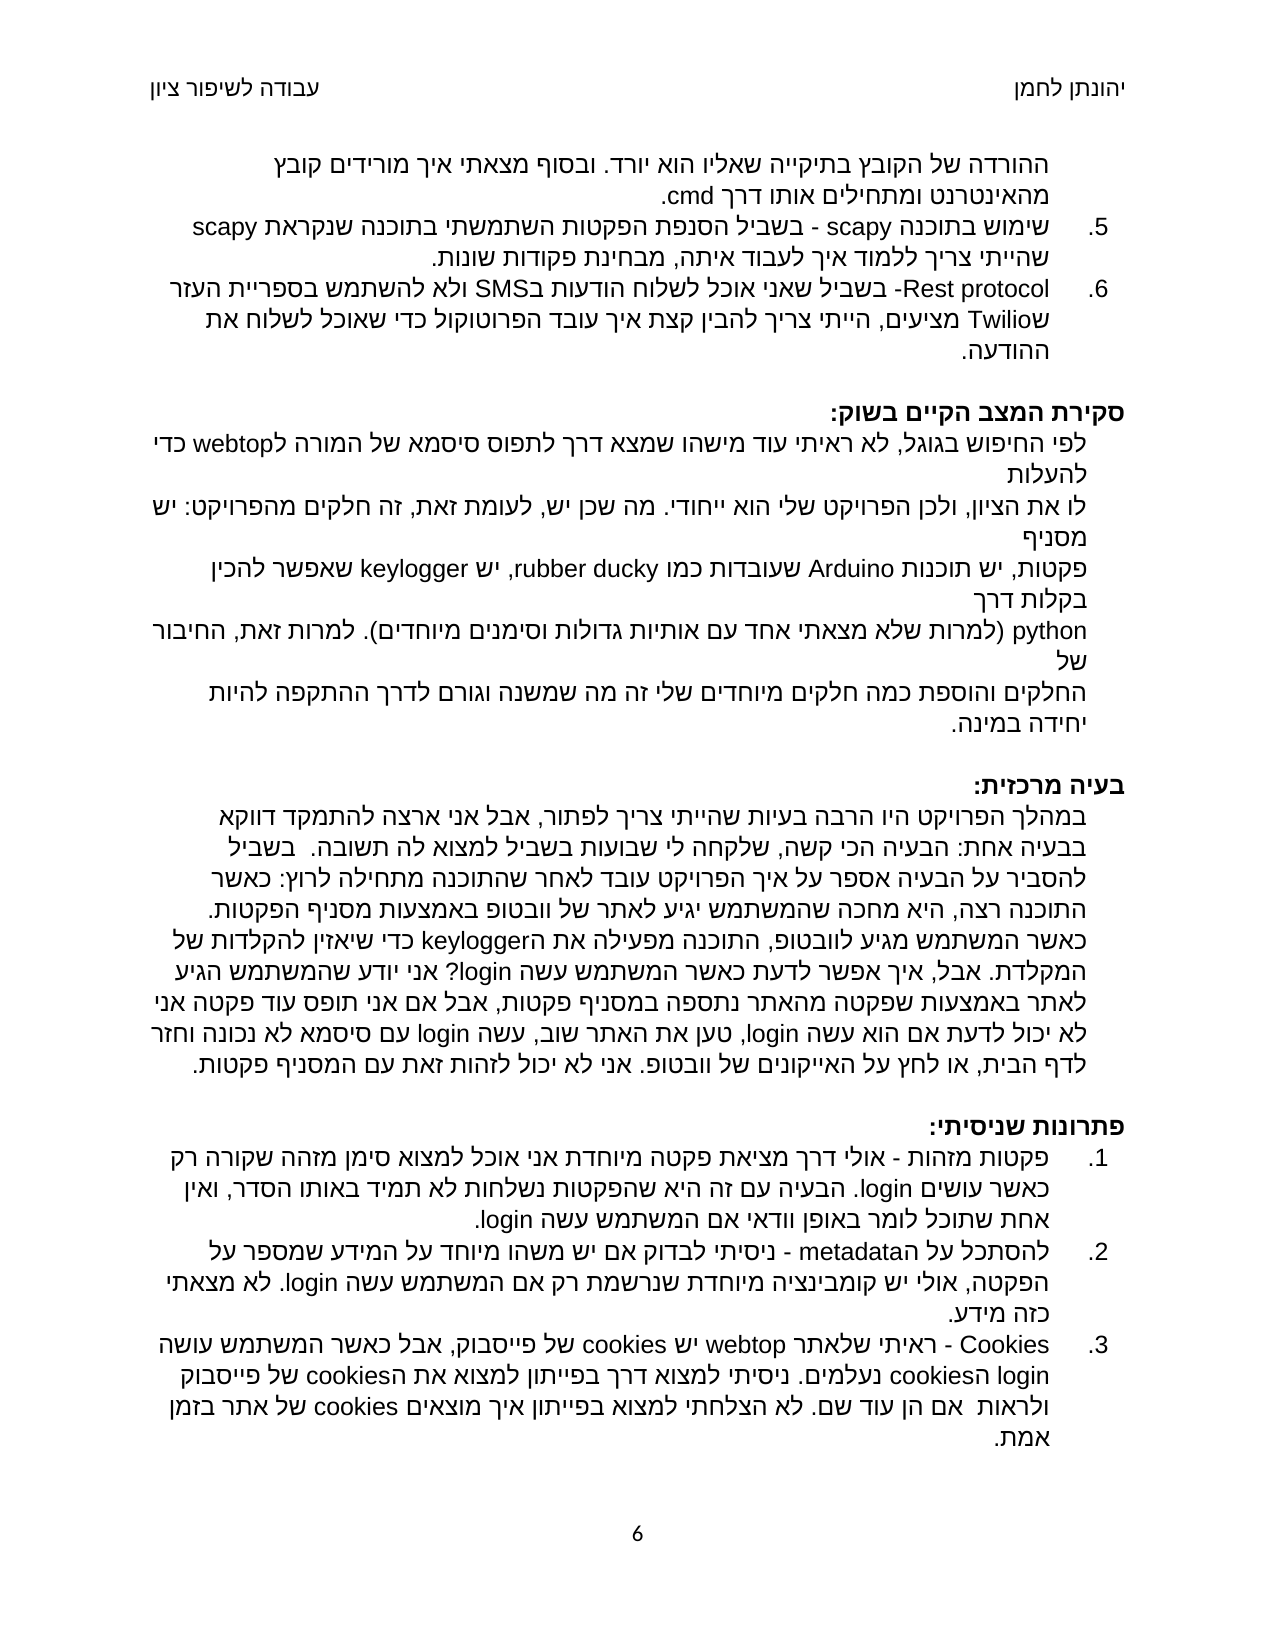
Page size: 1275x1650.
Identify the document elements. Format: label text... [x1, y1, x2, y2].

text בעיה מרכזית: [150, 771, 1125, 799]
text פקטות, יש תוכנות Arduino שעובדות כמו rubber ducky, יש keylogger שאפשר להכין בקלות דרך [150, 553, 1087, 613]
text סקירת המצב הקיים בשוק: [150, 398, 1125, 427]
list שימוש בתוכנה scapy - בשביל הסנפת הפקטות השתמשתי בתוכנה שנקראת scapy שהייתי צריך ללמוד איך לעבוד איתה, מבחינת פקודות שונות. [150, 212, 1087, 272]
text פתרונות שניסיתי: [150, 1112, 1125, 1141]
text החלקים והוספת כמה חלקים מיוחדים שלי זה מה שמשנה וגורם לדרך ההתקפה להיות יחידה במינה. [150, 678, 1087, 737]
text לו את הציון, ולכן הפרויקט שלי הוא ייחודי. מה שכן יש, לעומת זאת, זה חלקים מהפרויקט: יש מסניף [150, 491, 1087, 551]
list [150, 150, 1087, 210]
text python (למרות שלא מצאתי אחד עם אותיות גדולות וסימנים מיוחדים). למרות זאת, החיבור של [150, 616, 1087, 675]
list להסתכל על הmetadata - ניסיתי לבדוק אם יש משהו מיוחד על המידע שמספר על הפקטה, אולי יש קומבינציה מיוחדת שנרשמת רק אם המשתמש עשה login. לא מצאתי כזה מידע. [150, 1236, 1087, 1327]
list פקטות מזהות - אולי דרך מציאת פקטה מיוחדת אני אוכל למצוא סימן מזהה שקורה רק כאשר עושים login. הבעיה עם זה היא שהפקטות נשלחות לא תמיד באותו הסדר, ואין אחת שתוכל לומר באופן וודאי אם המשתמש עשה login. [150, 1143, 1087, 1234]
text לפי החיפוש בגוגל, לא ראיתי עוד מישהו שמצא דרך לתפוס סיסמא של המורה לwebtop כדי להעלות [150, 429, 1087, 489]
list Rest protocol- בשביל שאני אוכל לשלוח הודעות בSMS ולא להשתמש בספריית העזר שTwilio מציעים, הייתי צריך להבין קצת איך עובד הפרוטוקול כדי שאוכל לשלוח את ההודעה. [150, 274, 1087, 365]
text במהלך הפרויקט היו הרבה בעיות שהייתי צריך לפתור, אבל אני ארצה להתמקד דווקא בבעיה אחת: הבעיה הכי קשה, שלקחה לי שבועות בשביל למצוא לה תשובה. בשביל להסביר על הבעיה אספר על איך הפרויקט עובד לאחר שהתוכנה מתחילה לרוץ: כאשר התוכנה רצה, היא מחכה שהמשתמש יגיע לאתר של וובטופ באמצעות מסניף הפקטות. כאשר המשתמש מגיע לוובטופ, התוכנה מפעילה את הkeylogger כדי שיאזין להקלדות של המקלדת. אבל, איך אפשר לדעת כאשר המשתמש עשה login? אני יודע שהמשתמש הגיע לאתר באמצעות שפקטה מהאתר נתספה במסניף פקטות, אבל אם אני תופס עוד פקטה אני לא יכול לדעת אם הוא עשה login, טען את האתר שוב, עשה login עם סיסמא לא נכונה וחזר לדף הבית, או לחץ על האייקונים של וובטופ. אני לא יכול לזהות זאת עם המסניף פקטות. [150, 802, 1087, 1079]
list Cookies - ראיתי שלאתר webtop יש cookies של פייסבוק, אבל כאשר המשתמש עושה login הcookies נעלמים. ניסיתי למצוא דרך בפייתון למצוא את הcookies של פייסבוק ולראות אם הן עוד שם. לא הצלחתי למצוא בפייתון איך מוצאים cookies של אתר בזמן אמת. [150, 1329, 1087, 1451]
